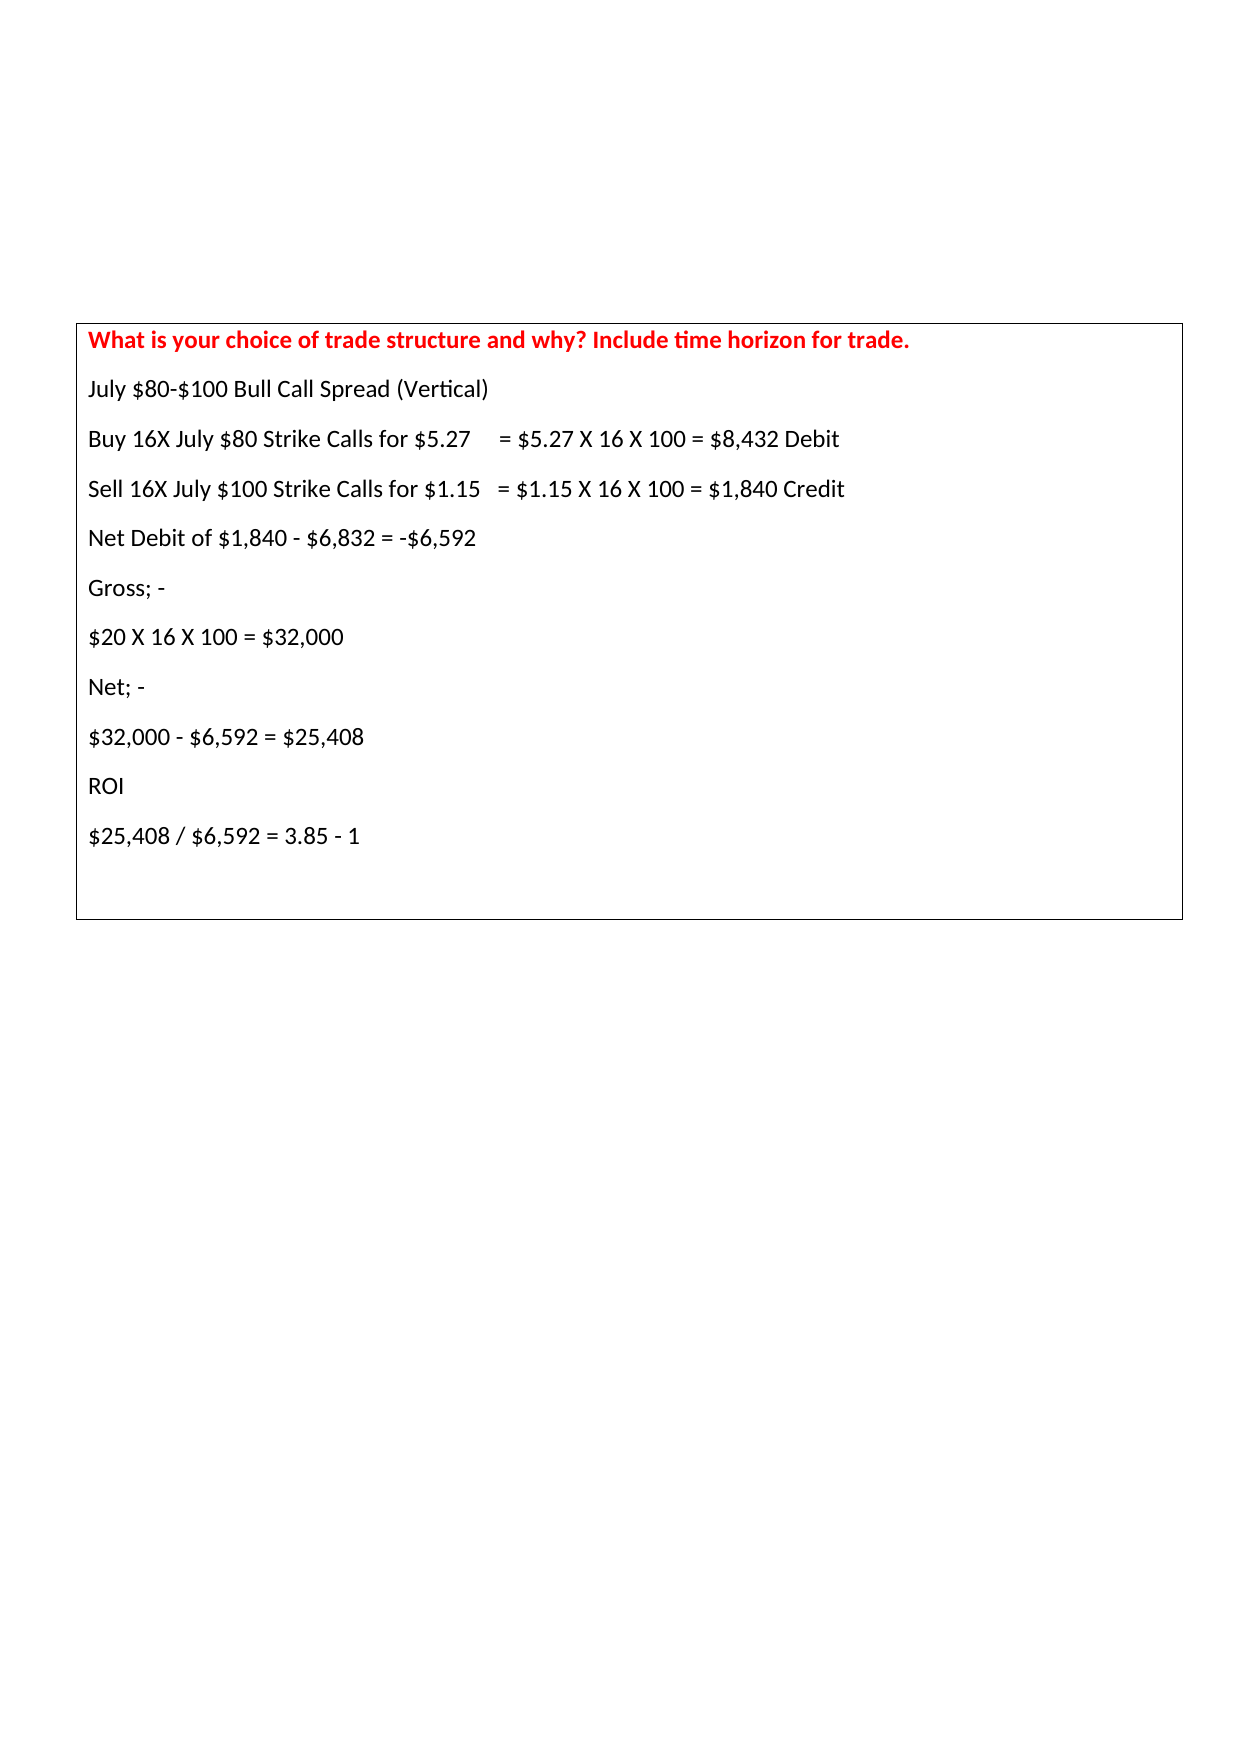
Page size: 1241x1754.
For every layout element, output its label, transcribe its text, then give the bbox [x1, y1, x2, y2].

table_header What is your choice of trade structure and why? Include time horizon for trade. July $80-$100 Bull Call Spread (Vertical) Buy 16X July $80 Strike Calls for $5.27 = $5.27 X 16 X 100 = $8,432 Debit Sell 16X July $100 Strike Calls for $1.15 = $1.15 X 16 X 100 = $1,840 Credit Net Debit of $1,840 - $6,832 = -$6,592 Gross; - $20 X 16 X 100 = $32,000 Net; - $32,000 - $6,592 = $25,408 ROI $25,408 / $6,592 = 3.85 - 1 [77, 324, 1182, 919]
